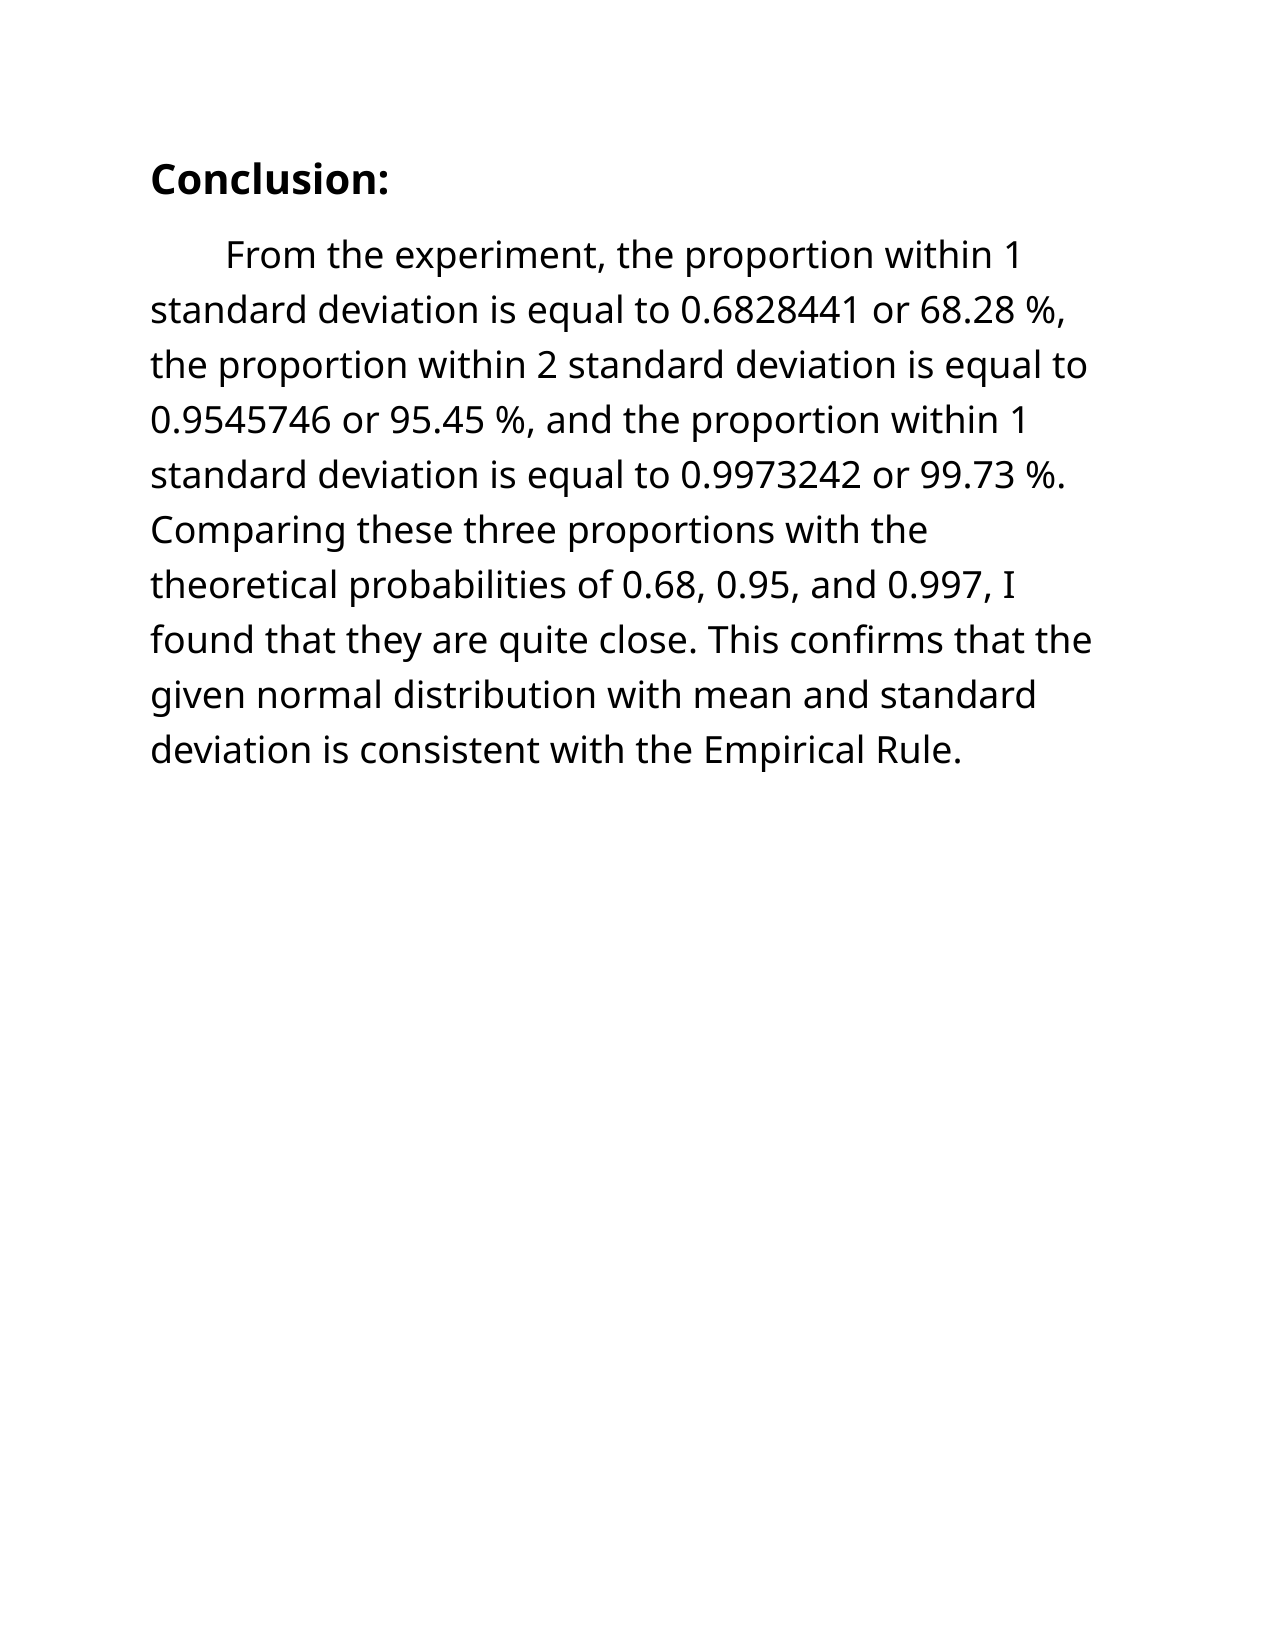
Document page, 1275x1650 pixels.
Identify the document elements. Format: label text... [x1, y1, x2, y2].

text From the experiment, the proportion within 1 standard deviation is equal to 0.6828441 or 68.28 %, the proportion within 2 standard deviation is equal to 0.9545746 or 95.45 %, and the proportion within 1 standard deviation is equal to 0.9973242 or 99.73 %. Comparing these three proportions with the theoretical probabilities of 0.68, 0.95, and 0.997, I found that they are quite close. This confirms that the given normal distribution with mean and standard deviation is consistent with the Empirical Rule. [150, 228, 1125, 775]
text Conclusion: [150, 150, 1125, 207]
